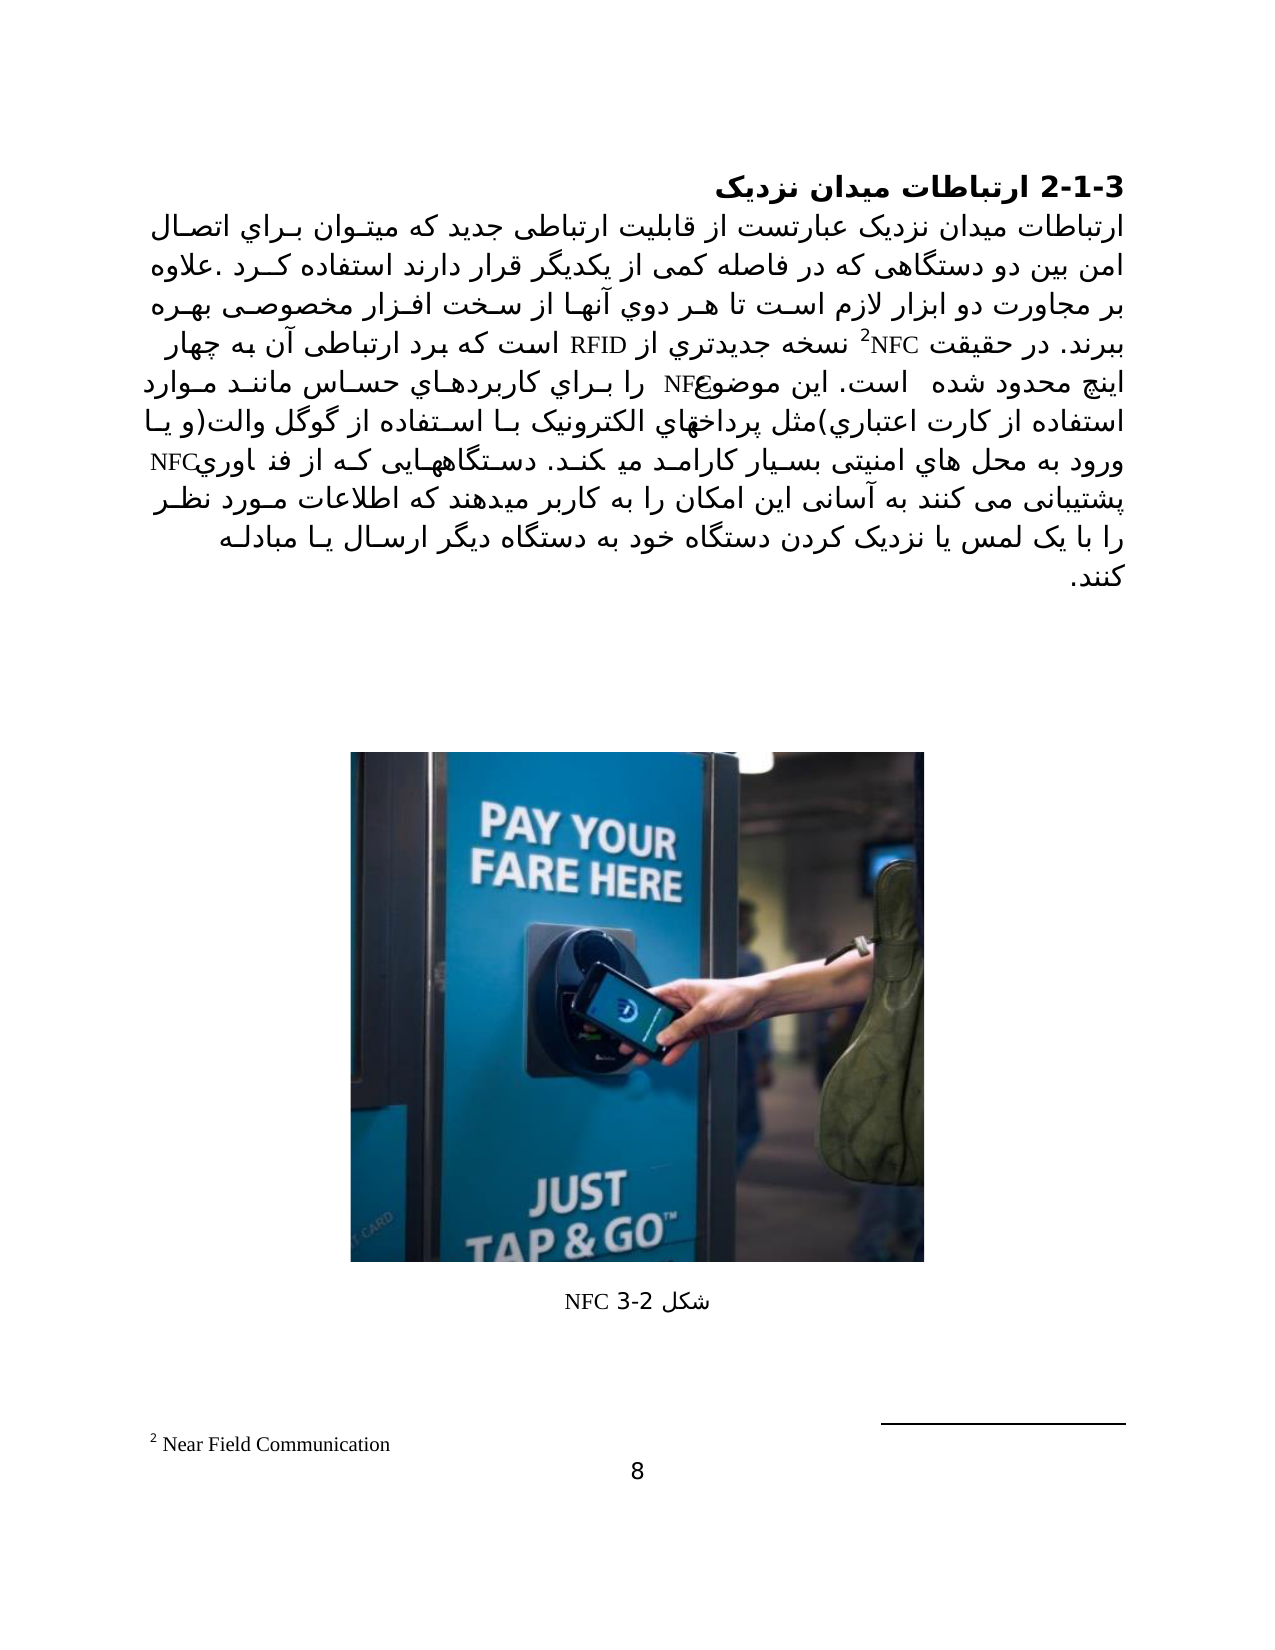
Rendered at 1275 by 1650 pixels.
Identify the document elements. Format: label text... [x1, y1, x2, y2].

text شکل 2-3 NFC [150, 1288, 1125, 1315]
text ارتباطات میدان نزدیک عبارتست از قابلیت ارتباطی جدید که میتوان براي اتصال امن بین دو دستگاهی که در فاصله کمی از یکدیگر قرار دارند استفاده کرد .علاوه بر مجاورت دو ابزار لازم است تا هر دوي آنها از سخت افزار مخصوصی بهره ببرند. در حقیقت NFC نسخه جدیدتري از RFID است که برد ارتباطی آن به چهار اینچ محدود شده است. این موضوع NFC را براي کاربردهاي حساس مانند موارد استفاده از کارت اعتباري)مثل پرداختهاي الکترونیک با استفاده از گوگل والت(و یا ورود به محل هاي امنیتی بسیار کارامد میکند. دستگاههایی که از فناوري NFC پشتیبانی می کنند به آسانی این امکان را به کاربر میدهند که اطلاعات مورد نظر را با یک لمس یا نزدیک کردن دستگاه خود به دستگاه دیگر ارسال یا مبادله کنند. [150, 209, 1125, 594]
subtitle 2-1-3 ارتباطات میدان نزدیک [150, 171, 1125, 205]
